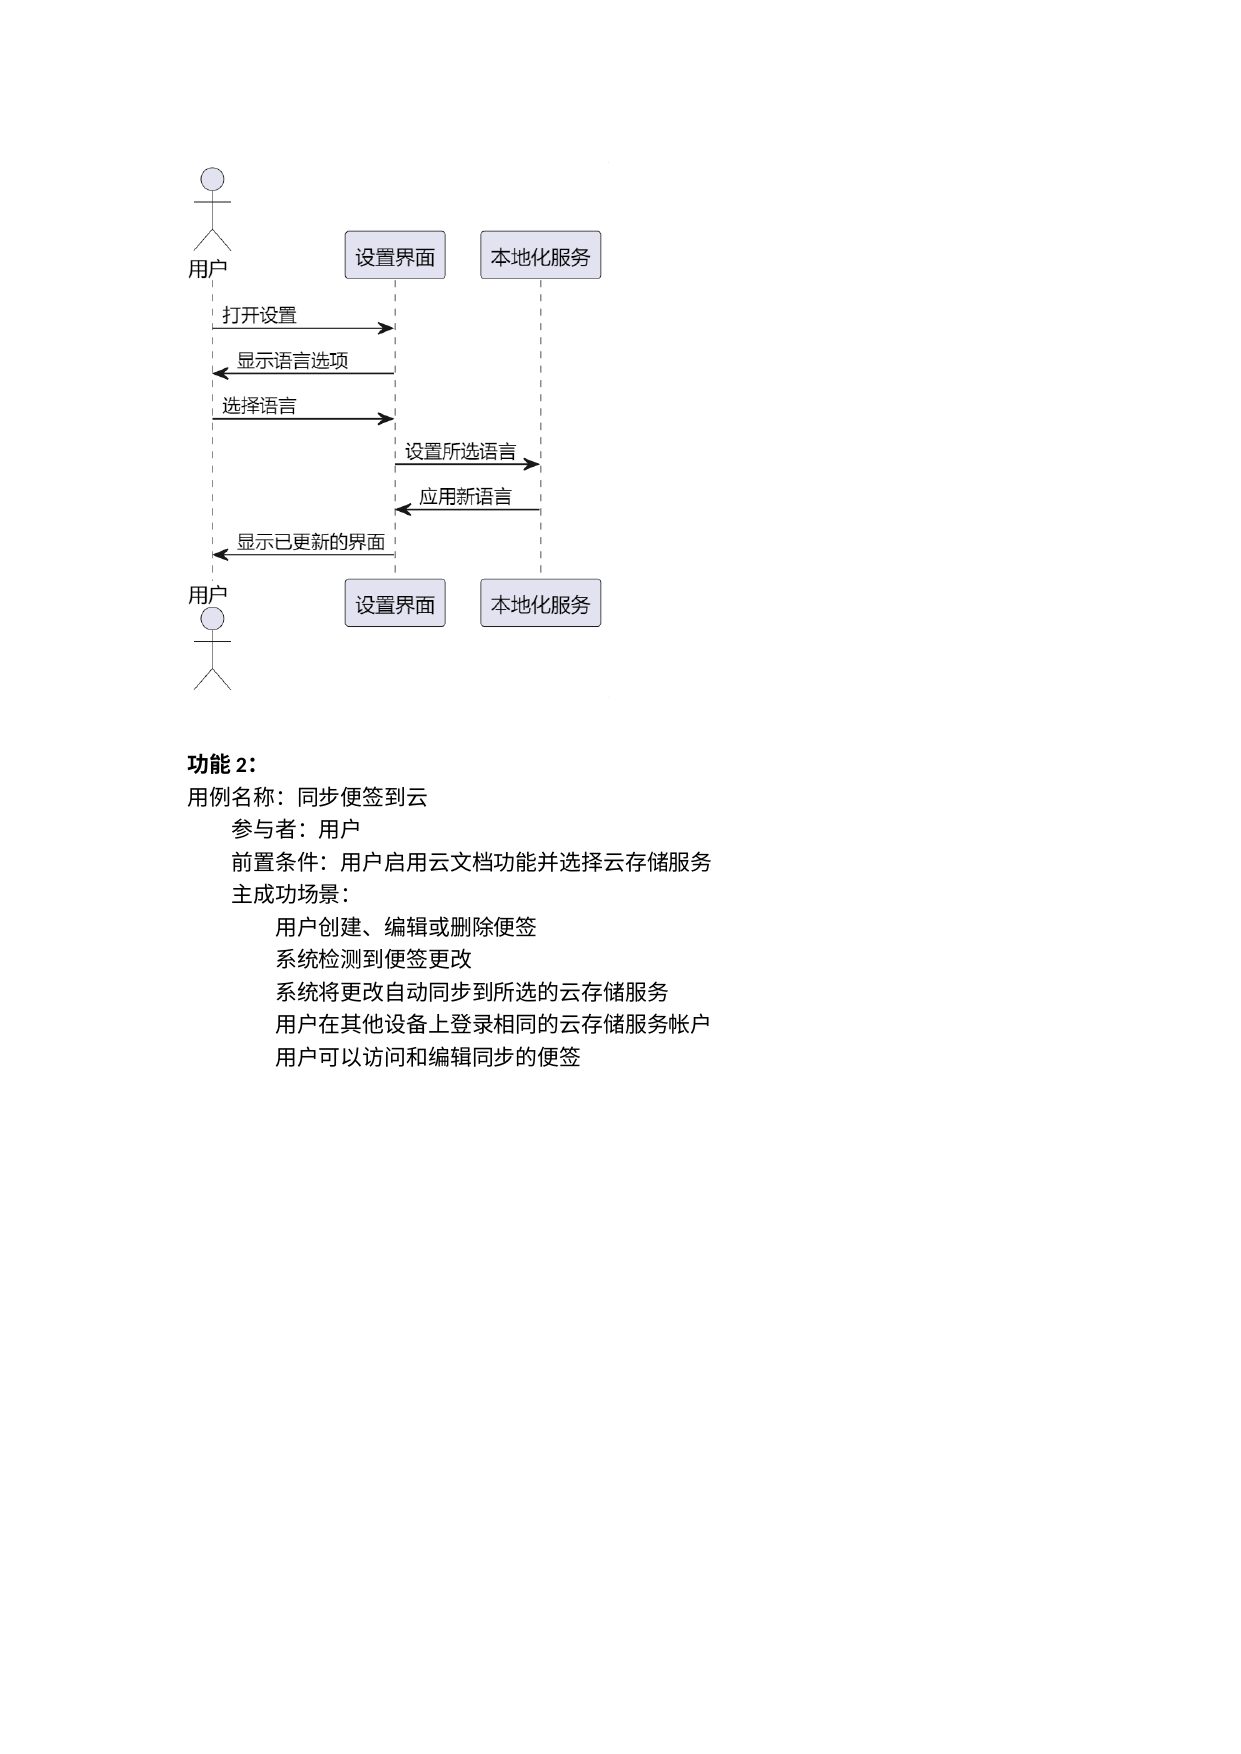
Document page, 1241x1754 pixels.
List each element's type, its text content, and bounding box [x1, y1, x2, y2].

text 参与者：用户 [187, 812, 1053, 844]
picture [187, 162, 609, 697]
text 用户创建、编辑或删除便签 [231, 909, 1053, 942]
text 前置条件：用户启用云文档功能并选择云存储服务 [187, 844, 1053, 877]
text 系统检测到便签更改 [231, 942, 1053, 974]
text 用户可以访问和编辑同步的便签 [231, 1039, 1053, 1072]
text 用例名称：同步便签到云 [187, 779, 1053, 812]
text 用户在其他设备上登录相同的云存储服务帐户 [231, 1007, 1053, 1039]
text 功能2： [187, 747, 1053, 779]
text 主成功场景： [187, 877, 1053, 909]
text 系统将更改自动同步到所选的云存储服务 [231, 974, 1053, 1007]
